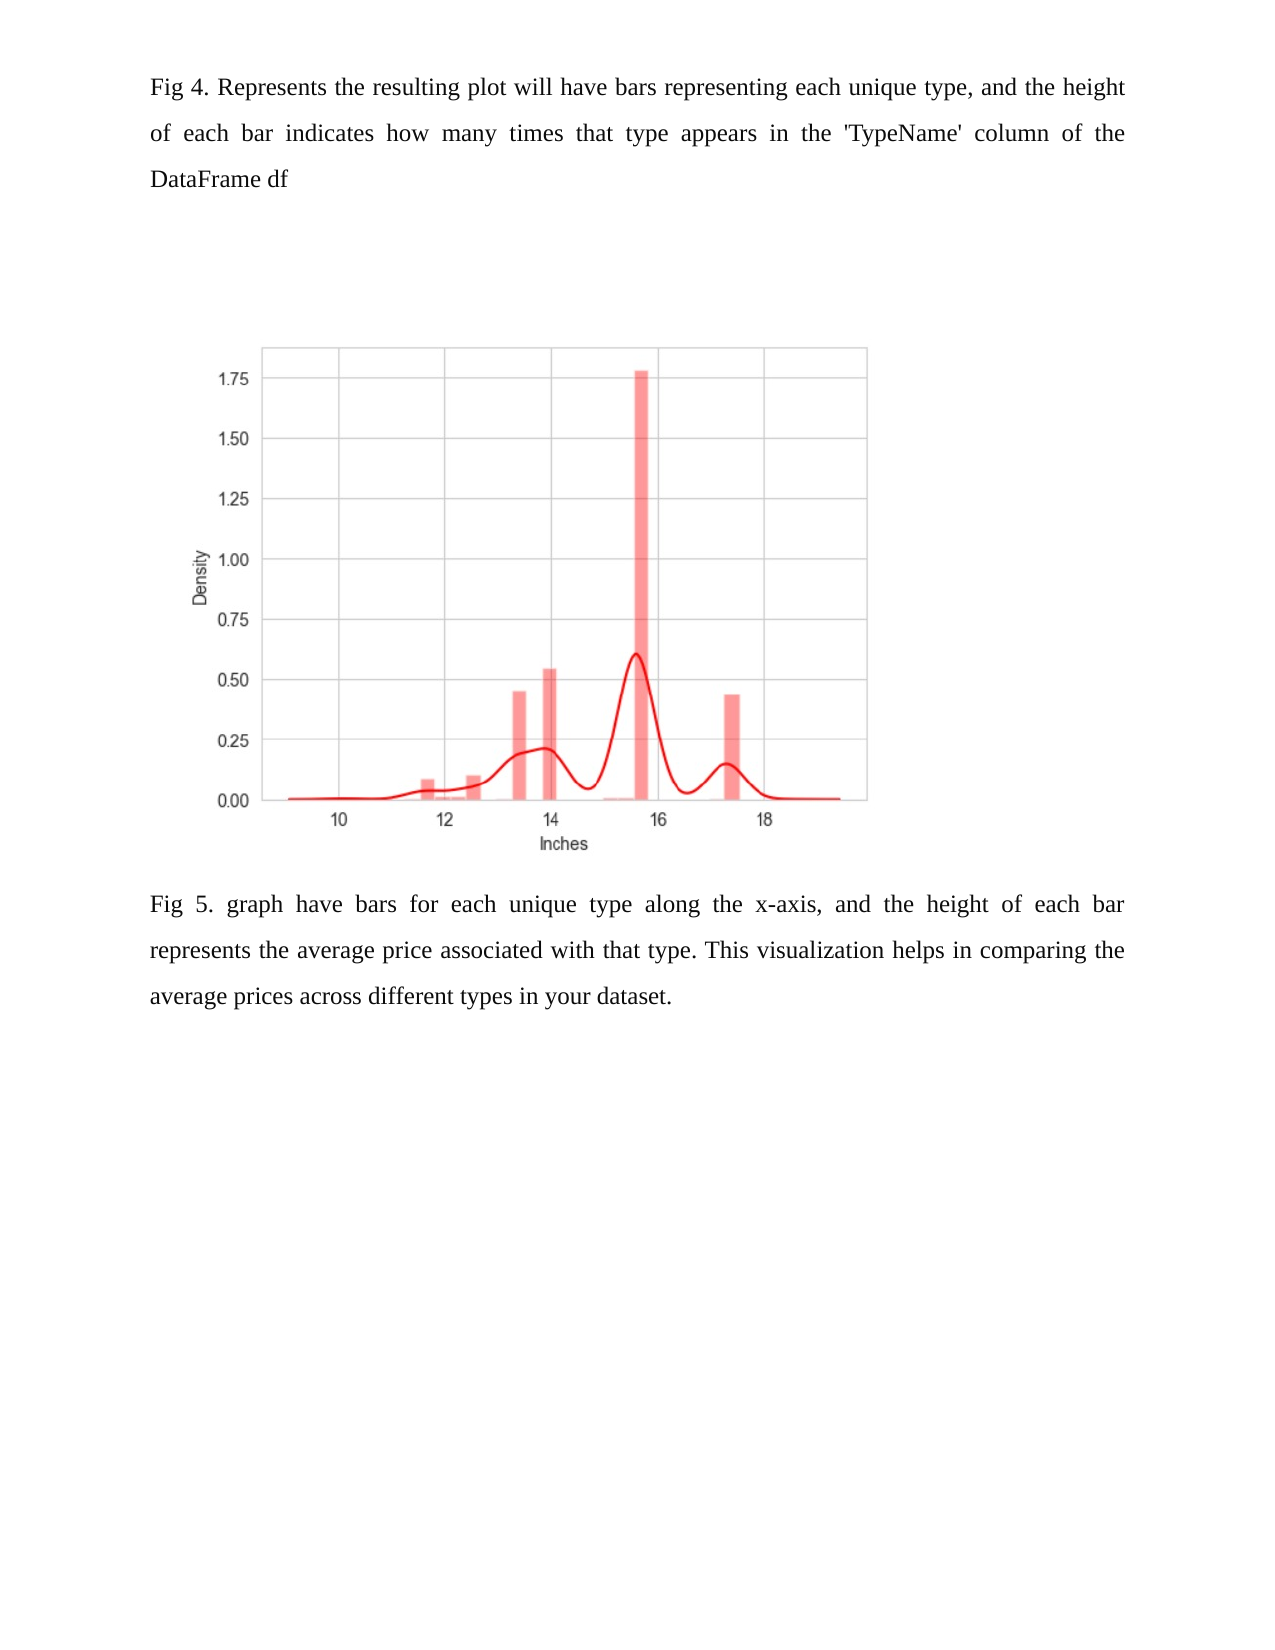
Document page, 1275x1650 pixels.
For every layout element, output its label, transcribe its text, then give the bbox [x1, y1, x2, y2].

text Fig 4. Represents the resulting plot will have bars representing each unique type, and the height of each bar indicates how many times that type appears in the 'TypeName' column of the DataFrame df [150, 72, 1127, 193]
picture [148, 339, 963, 872]
